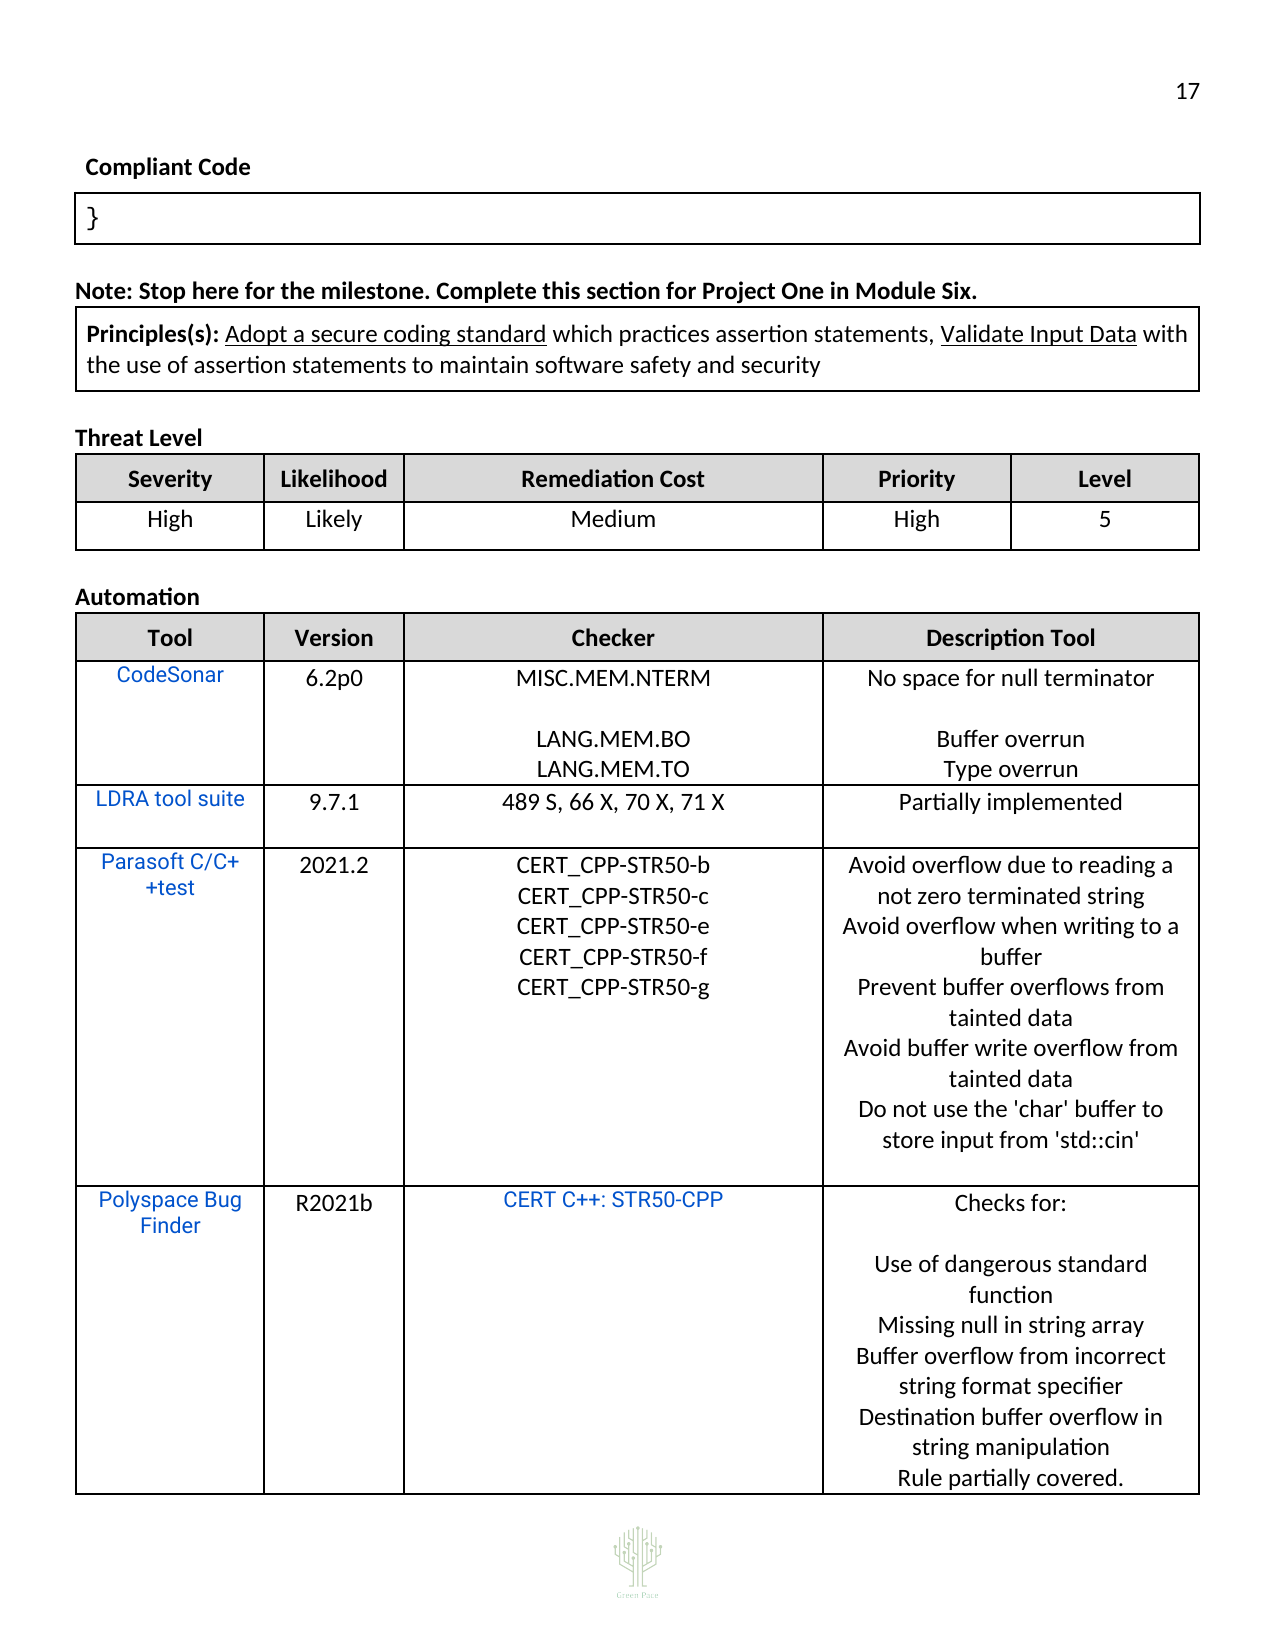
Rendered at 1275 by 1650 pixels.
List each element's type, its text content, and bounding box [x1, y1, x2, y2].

table_header Checker [405, 614, 822, 660]
table_header Likelihood [265, 455, 403, 501]
table_cell 6.2p0 [265, 662, 403, 784]
table_cell Likely [265, 503, 403, 549]
table_cell R2021b [265, 1187, 403, 1492]
table_cell LDRA tool suite [77, 786, 263, 847]
table_cell CodeSonar [77, 662, 263, 784]
table_header Remediation Cost [405, 455, 822, 501]
table_header Severity [77, 455, 263, 501]
text Note: Stop here for the milestone. Complete this section for Project One in Module Six. [75, 276, 1200, 306]
table_cell High [77, 503, 263, 549]
table_cell Avoid overflow due to reading a not zero terminated string Avoid overflow when writing to a buffer Prevent buffer overflows from tainted data Avoid buffer write overflow from tainted data Do not use the 'char' buffer to store input from 'std::cin' [824, 849, 1198, 1185]
table_cell Parasoft C/C++test [77, 849, 263, 1185]
table_cell 489 S, 66 X, 70 X, 71 X [405, 786, 822, 847]
table_cell Polyspace Bug Finder [77, 1187, 263, 1492]
table_cell Partially implemented [824, 786, 1198, 847]
table_cell 9.7.1 [265, 786, 403, 847]
table_header Priority [824, 455, 1010, 501]
table_header Description Tool [824, 614, 1198, 660]
table_cell 5 [1012, 503, 1198, 549]
table_header Principles(s): Adopt a secure coding standard which practices assertion statements, Validate Input Data with the use of assertion statements to maintain software safety and security [77, 308, 1198, 390]
text Threat Level [75, 423, 1200, 453]
table_cell CERT_CPP-STR50-b CERT_CPP-STR50-c CERT_CPP-STR50-e CERT_CPP-STR50-f CERT_CPP-STR50-g [405, 849, 822, 1185]
table_cell CERT C++: STR50-CPP [405, 1187, 822, 1492]
table_cell 2021.2 [265, 849, 403, 1185]
table_cell High [824, 503, 1010, 549]
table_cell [824, 1187, 1198, 1492]
table_header Compliant Code [75, 140, 1200, 192]
table_header Version [265, 614, 403, 660]
picture [605, 1521, 670, 1606]
table_cell Medium [405, 503, 822, 549]
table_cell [76, 194, 1199, 243]
table_header Level [1012, 455, 1198, 501]
table_cell No space for null terminator Buffer overrun Type overrun [824, 662, 1198, 784]
table_header Tool [77, 614, 263, 660]
text Automation [75, 582, 1200, 612]
table_cell MISC.MEM.NTERM LANG.MEM.BO LANG.MEM.TO [405, 662, 822, 784]
